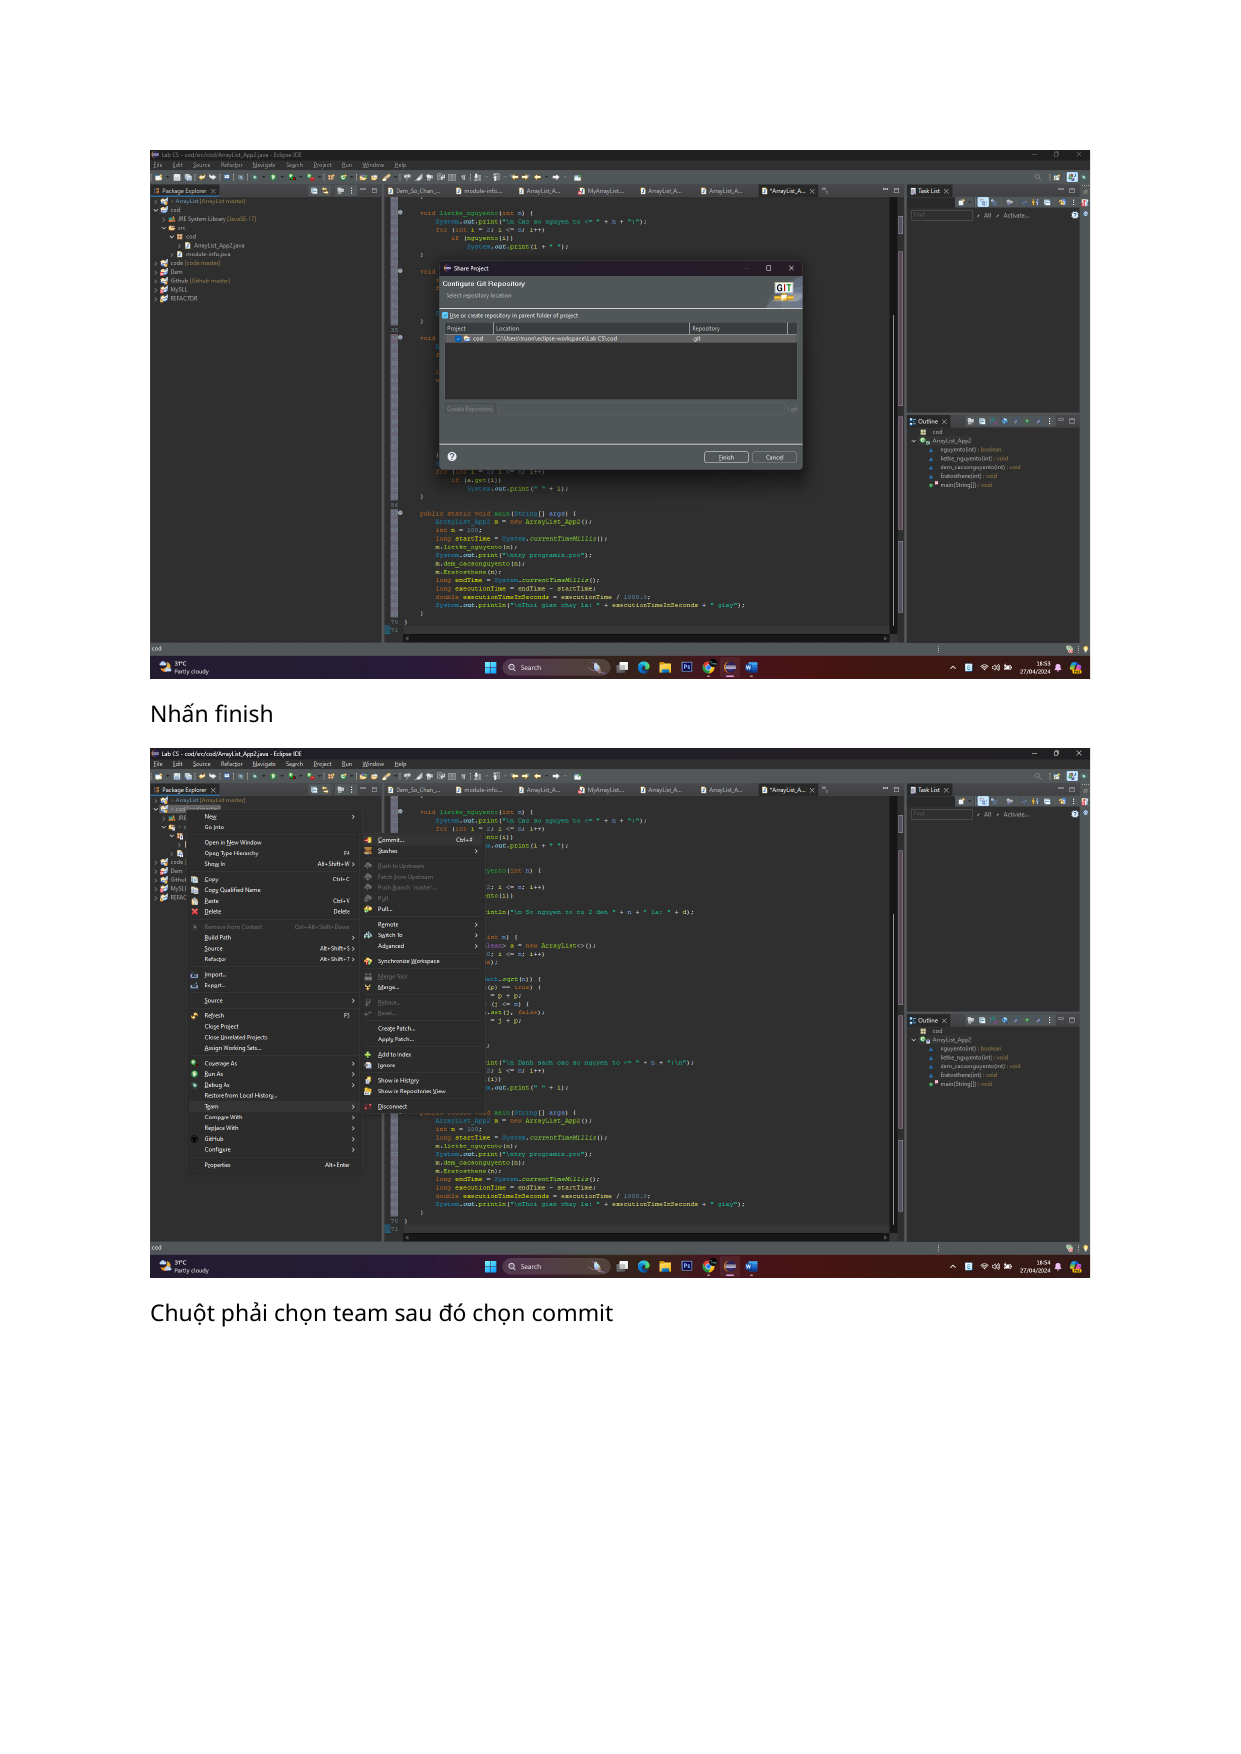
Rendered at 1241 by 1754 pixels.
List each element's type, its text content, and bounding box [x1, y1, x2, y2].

text Nhấn finish [150, 698, 1090, 729]
text Chuột phải chọn team sau đó chọn commit [150, 1296, 1090, 1328]
picture [150, 150, 1091, 679]
picture [150, 748, 1091, 1278]
